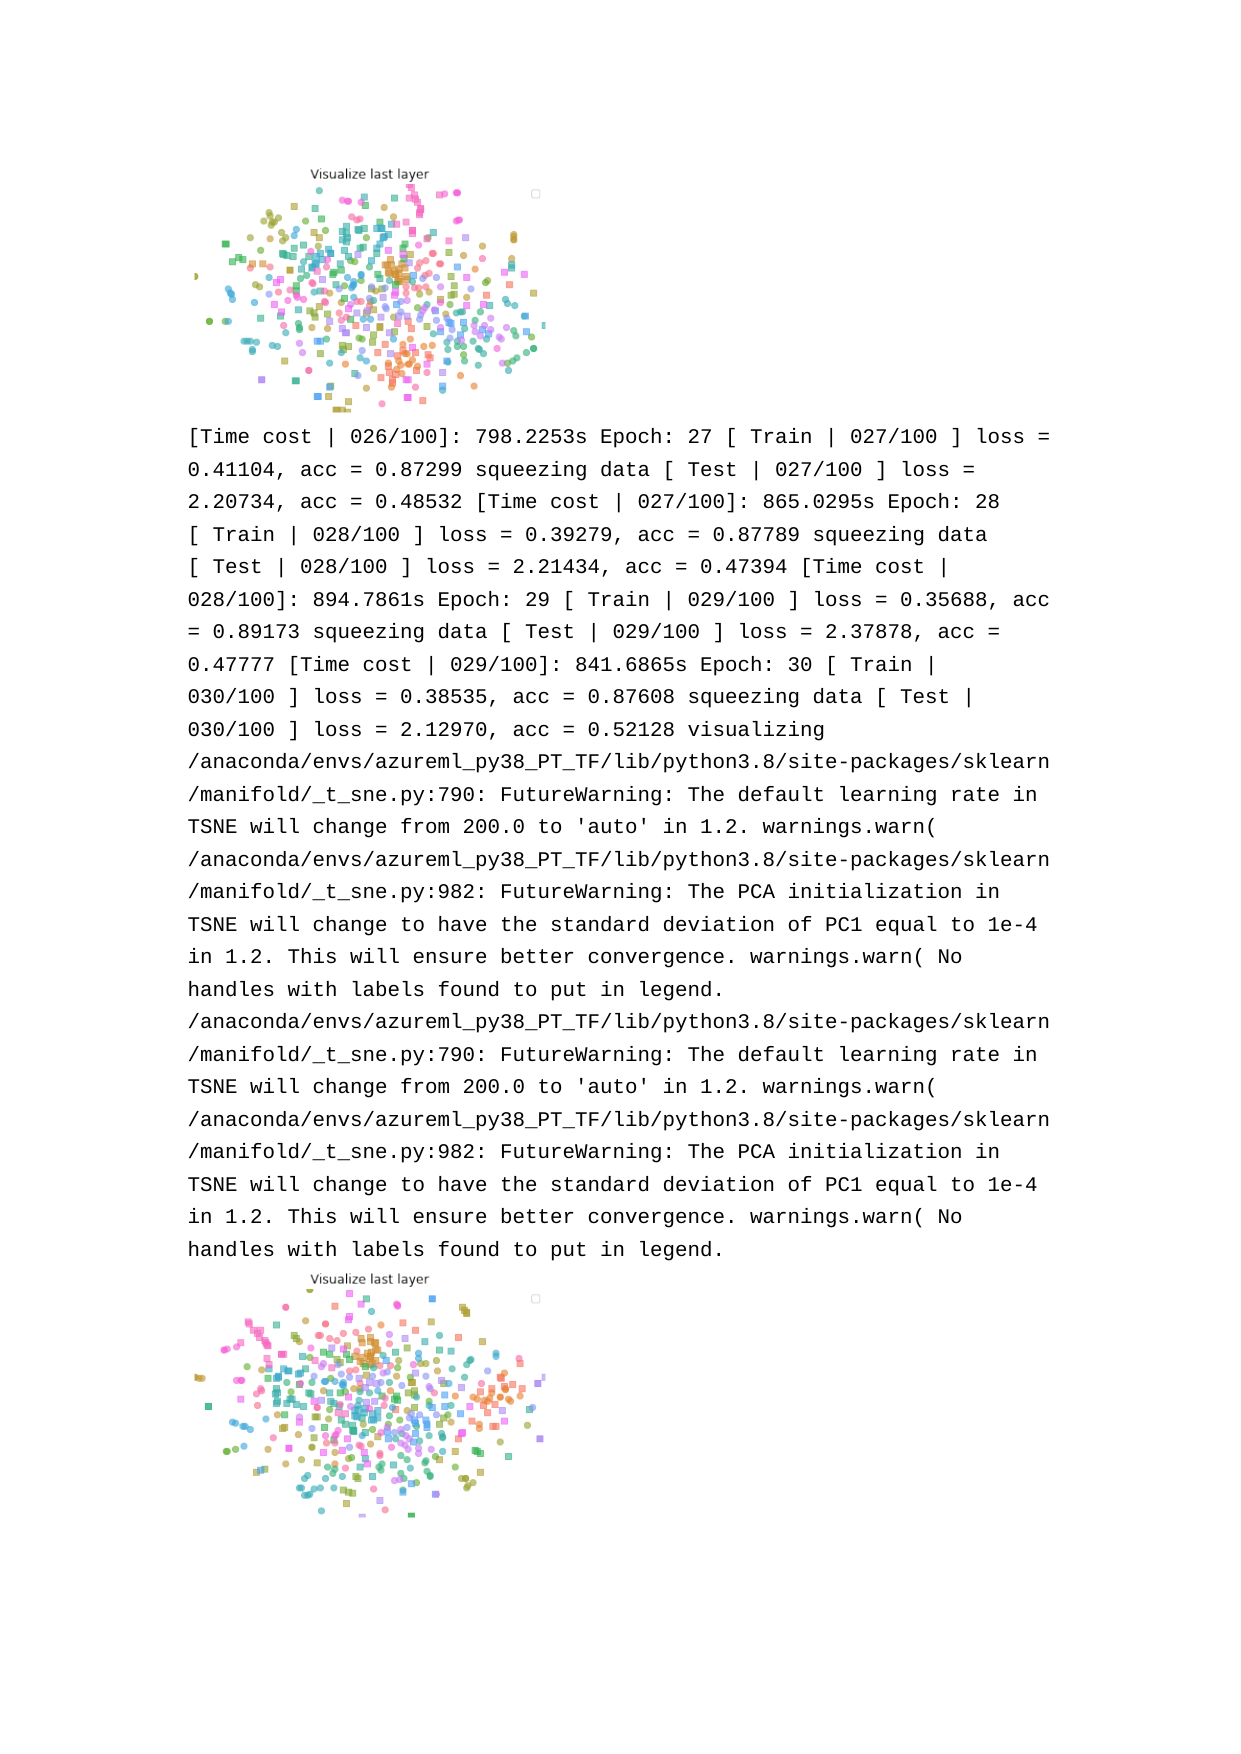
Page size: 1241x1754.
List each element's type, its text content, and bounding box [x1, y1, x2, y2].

text [Time cost | 026/100]: 798.2253s Epoch: 27 [ Train | 027/100 ] loss = 0.41104, acc = 0.87299 squeezing data [ Test | 027/100 ] loss = 2.20734, acc = 0.48532 [Time cost | 027/100]: 865.0295s Epoch: 28 [ Train | 028/100 ] loss = 0.39279, acc = 0.87789 squeezing data [ Test | 028/100 ] loss = 2.21434, acc = 0.47394 [Time cost | 028/100]: 894.7861s Epoch: 29 [ Train | 029/100 ] loss = 0.35688, acc = 0.89173 squeezing data [ Test | 029/100 ] loss = 2.37878, acc = 0.47777 [Time cost | 029/100]: 841.6865s Epoch: 30 [ Train | 030/100 ] loss = 0.38535, acc = 0.87608 squeezing data [ Test | 030/100 ] loss = 2.12970, acc = 0.52128 visualizing /anaconda/envs/azureml_py38_PT_TF/lib/python3.8/site-packages/sklearn/manifold/_t_sne.py:790: FutureWarning: The default learning rate in TSNE will change from 200.0 to 'auto' in 1.2. warnings.warn( /anaconda/envs/azureml_py38_PT_TF/lib/python3.8/site-packages/sklearn/manifold/_t_sne.py:982: FutureWarning: The PCA initialization in TSNE will change to have the standard deviation of PC1 equal to 1e-4 in 1.2. This will ensure better convergence. warnings.warn( No handles with labels found to put in legend. /anaconda/envs/azureml_py38_PT_TF/lib/python3.8/site-packages/sklearn/manifold/_t_sne.py:790: FutureWarning: The default learning rate in TSNE will change from 200.0 to 'auto' in 1.2. warnings.warn( /anaconda/envs/azureml_py38_PT_TF/lib/python3.8/site-packages/sklearn/manifold/_t_sne.py:982: FutureWarning: The PCA initialization in TSNE will change to have the standard deviation of PC1 equal to 1e-4 in 1.2. This will ensure better convergence. warnings.warn( No handles with labels found to put in legend. [187, 422, 1053, 1267]
picture [187, 162, 552, 419]
picture [187, 1267, 552, 1524]
